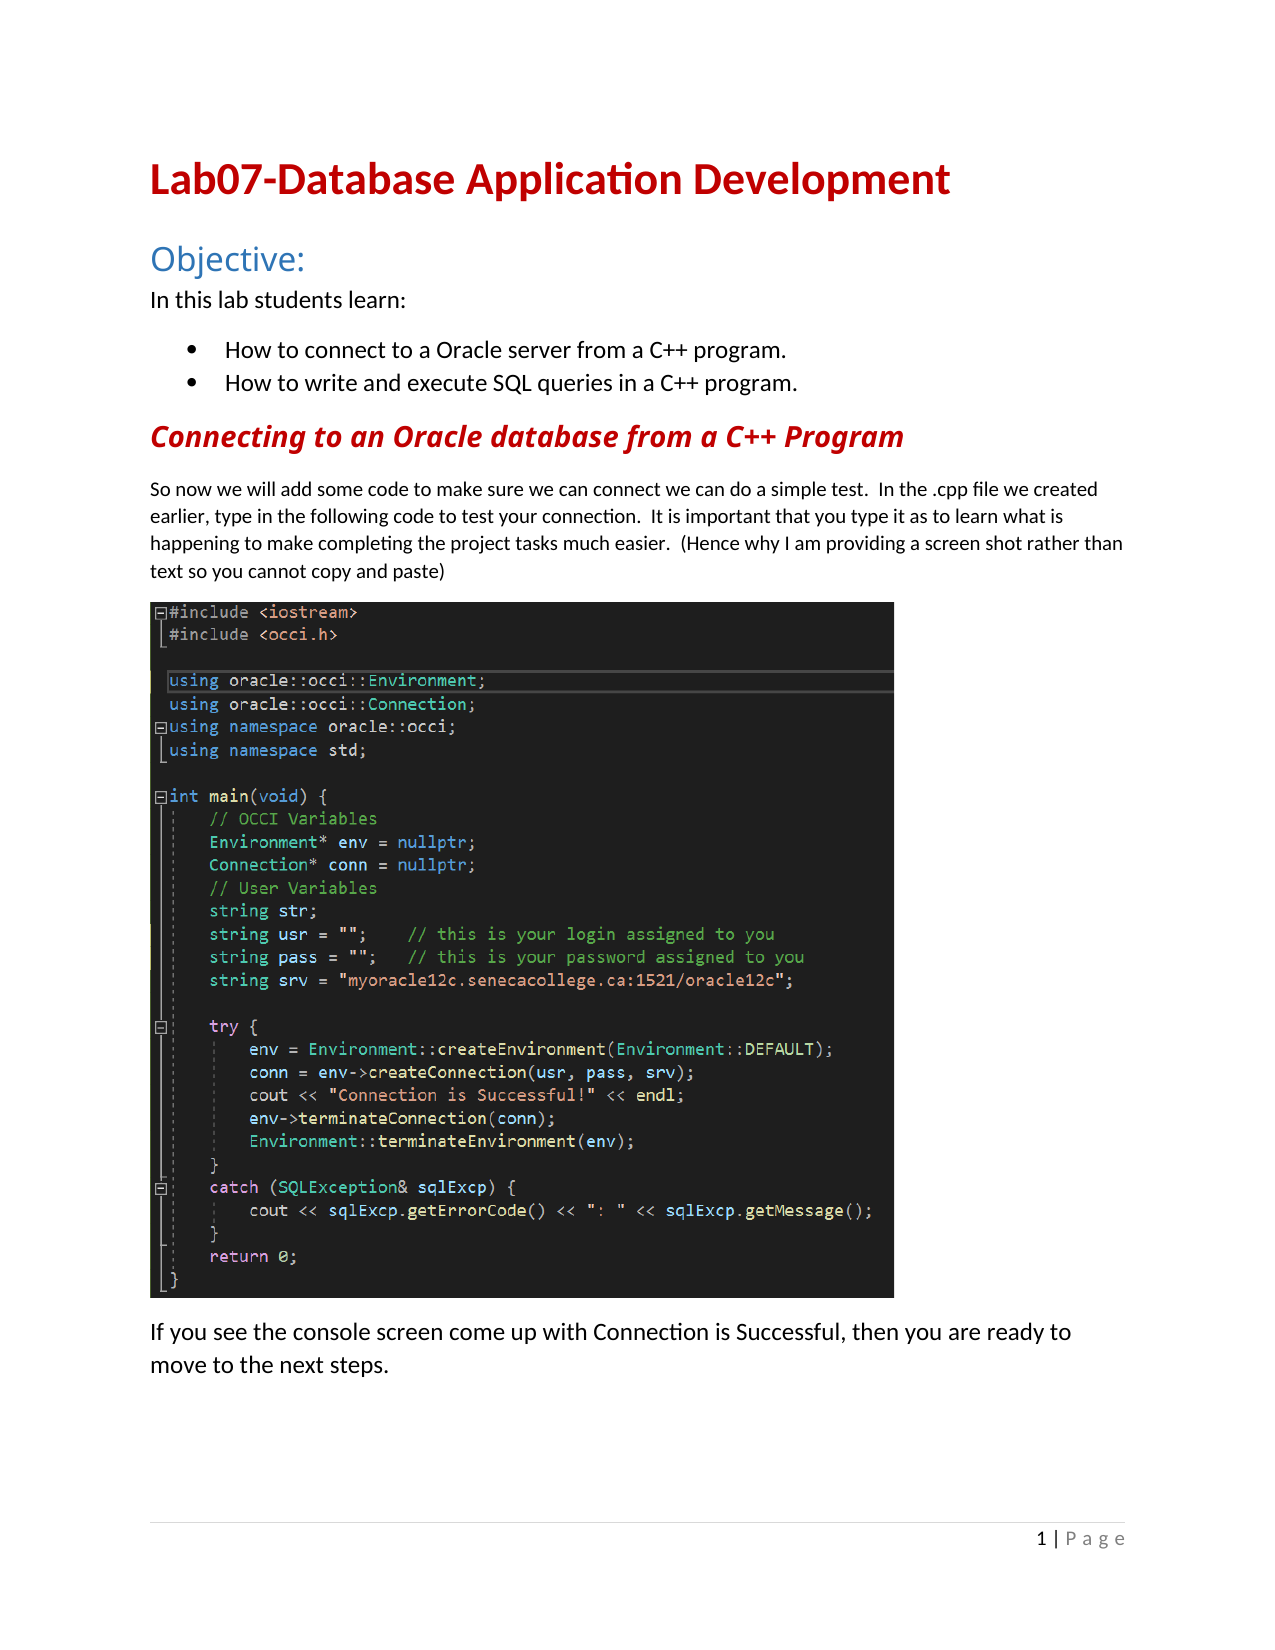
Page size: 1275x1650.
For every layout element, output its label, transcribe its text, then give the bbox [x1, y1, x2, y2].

subtitle Objective: [150, 235, 1125, 281]
list How to write and execute SQL queries in a C++ program. [187, 367, 1125, 397]
text Connecting to an Oracle database from a C++ Program [150, 416, 1125, 456]
list How to connect to a Oracle server from a C++ program. [187, 334, 1125, 364]
text In this lab students learn: [150, 284, 1125, 315]
text Lab07-Database Application Development [150, 150, 1125, 206]
picture [150, 602, 895, 1298]
text If you see the console screen come up with Connection is Successful, then you are ready to move to the next steps. [150, 1316, 1125, 1380]
text So now we will add some code to make sure we can connect we can do a simple test. In the .cpp file we created earlier, type in the following code to test your connection. It is important that you type it as to learn what is happening to make completing the project tasks much easier. (Hence why I am providing a screen shot rather than text so you cannot copy and paste) [150, 476, 1125, 583]
